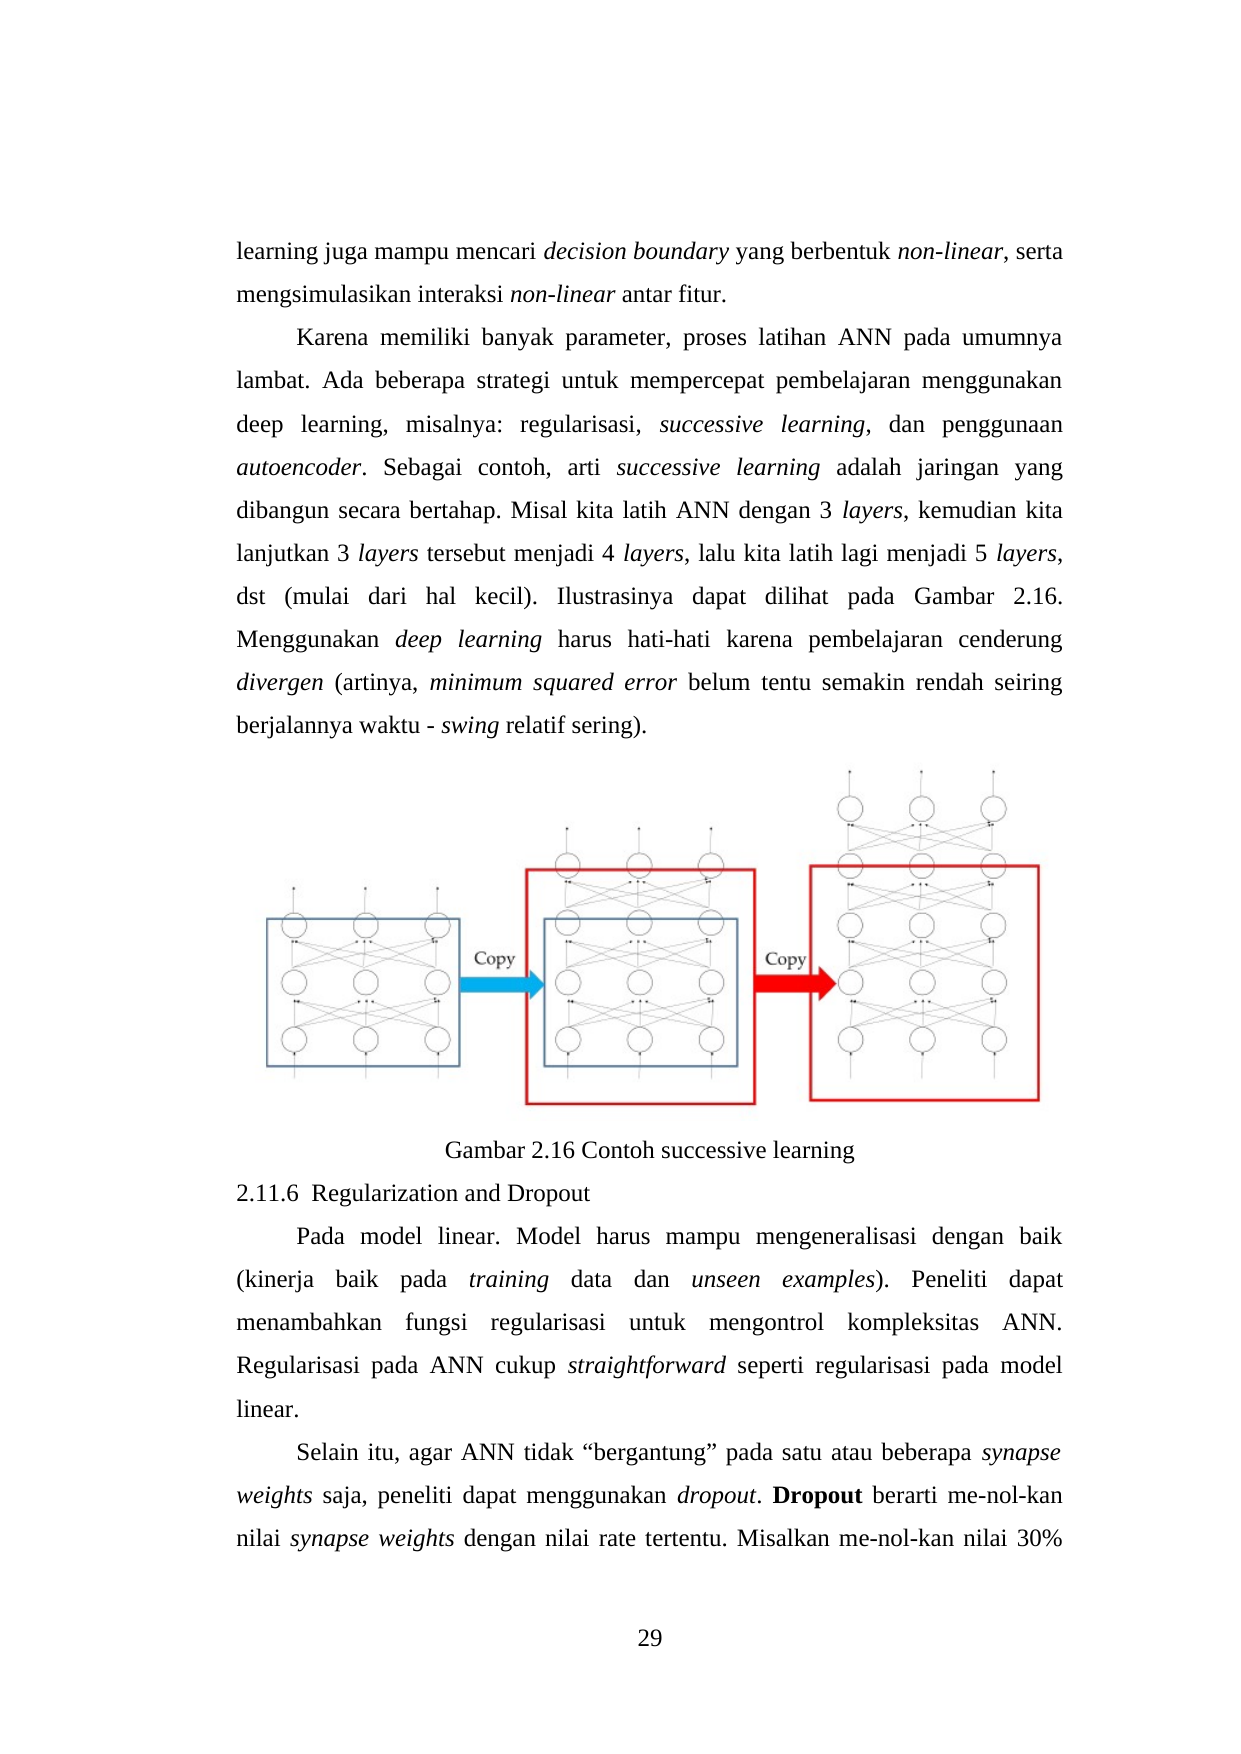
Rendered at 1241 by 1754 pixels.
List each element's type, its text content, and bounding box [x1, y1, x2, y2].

picture [236, 753, 1063, 1121]
text Pada model linear. Model harus mampu mengeneralisasi dengan baik (kinerja baik pada training data dan unseen examples). Peneliti dapat menambahkan fungsi regularisasi untuk mengontrol kompleksitas ANN. Regularisasi pada ANN cukup straightforward seperti regularisasi pada model linear. [236, 1221, 1063, 1422]
subtitle Regularization and Dropout [236, 1178, 1063, 1207]
text Gambar 2.16 Contoh successive learning [236, 1135, 1063, 1164]
text Karena memiliki banyak parameter, proses latihan ANN pada umumnya lambat. Ada beberapa strategi untuk mempercepat pembelajaran menggunakan deep learning, misalnya: regularisasi, successive learning, dan penggunaan autoencoder. Sebagai contoh, arti successive learning adalah jaringan yang dibangun secara bertahap. Misal kita latih ANN dengan 3 layers, kemudian kita lanjutkan 3 layers tersebut menjadi 4 layers, lalu kita latih lagi menjadi 5 layers, dst (mulai dari hal kecil). Ilustrasinya dapat dilihat pada Gambar 2.16. Menggunakan deep learning harus hati-hati karena pembelajaran cenderung divergen (artinya, minimum squared error belum tentu semakin rendah seiring berjalannya waktu - swing relatif sering). [236, 322, 1063, 739]
